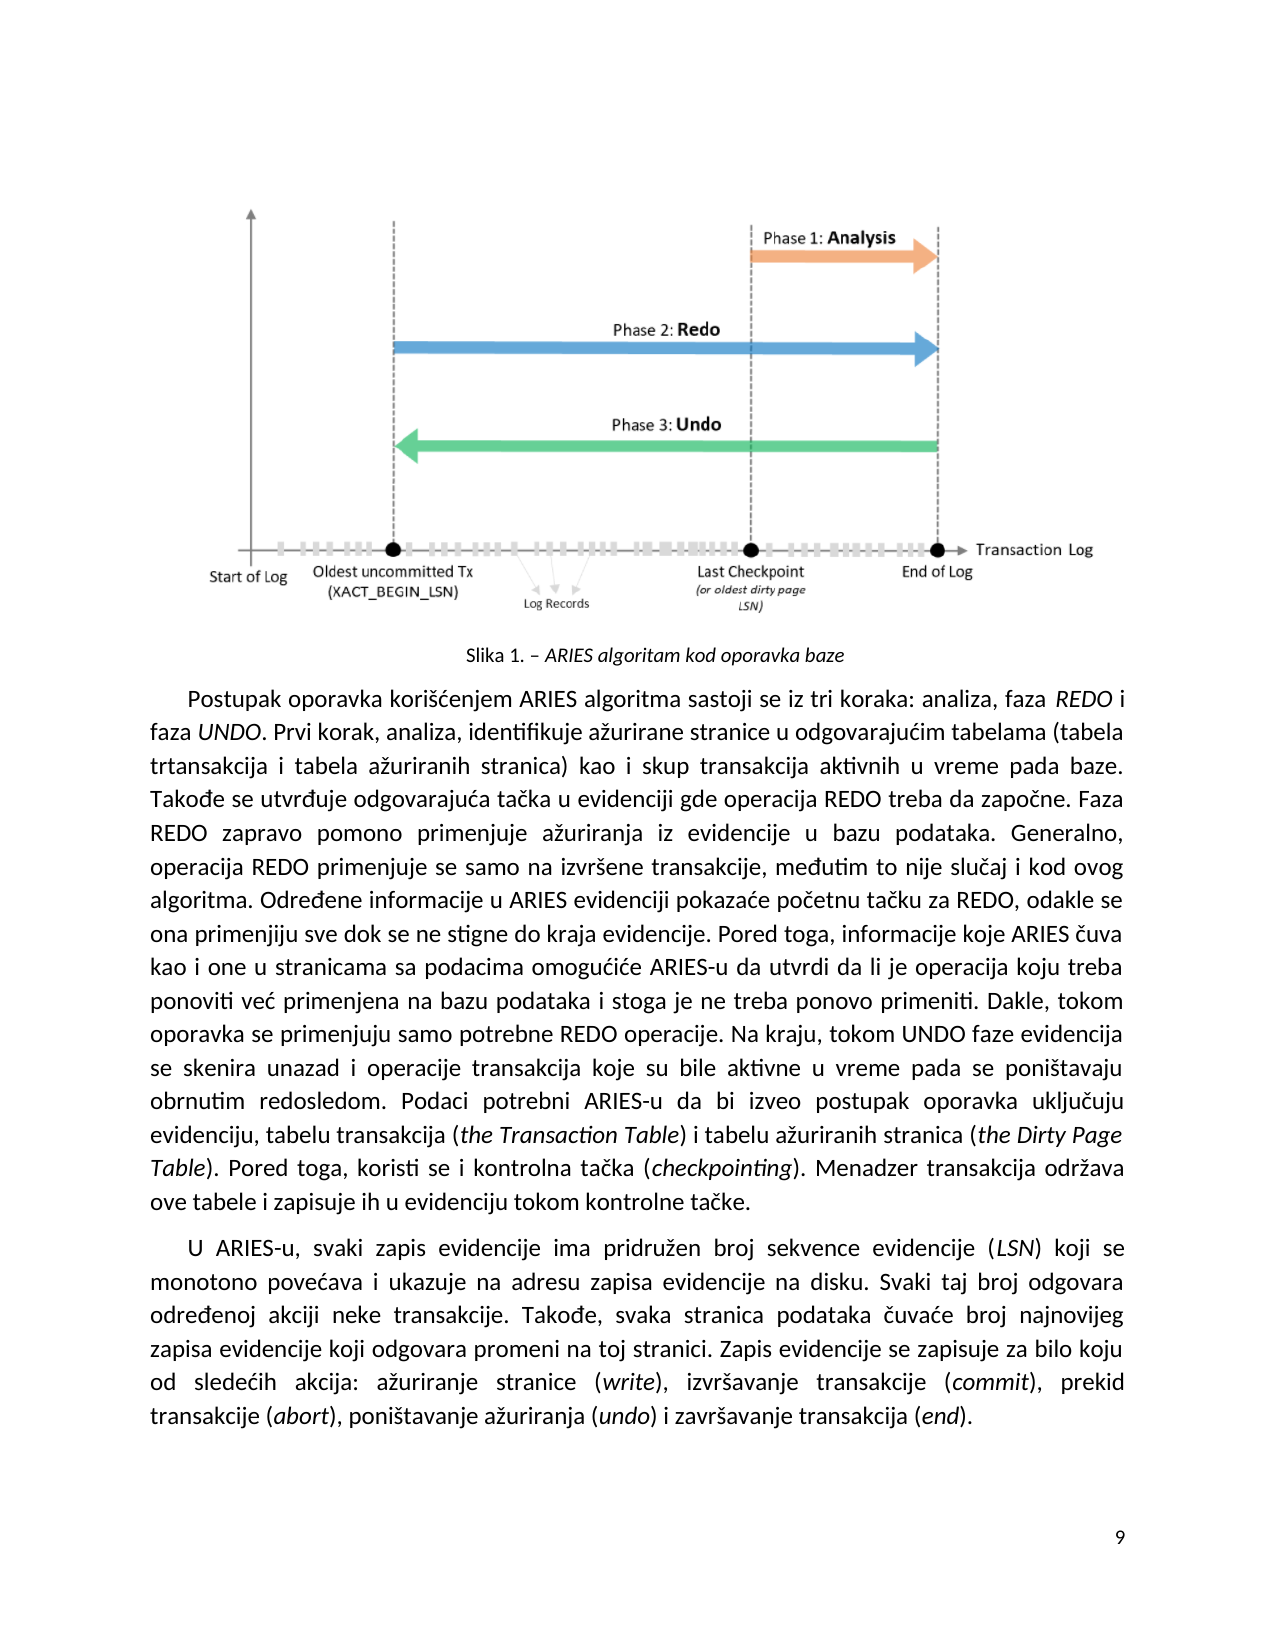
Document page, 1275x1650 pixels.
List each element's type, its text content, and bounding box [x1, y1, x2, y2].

text U ARIES-u, svaki zapis evidencije ima pridružen broj sekvence evidencije (LSN) koji se monotono povećava i ukazuje na adresu zapisa evidencije na disku. Svaki taj broj odgovara određenoj akciji neke transakcije. Takođe, svaka stranica podataka čuvaće broj najnovijeg zapisa evidencije koji odgovara promeni na toj stranici. Zapis evidencije se zapisuje za bilo koju od sledećih akcija: ažuriranje stranice (write), izvršavanje transakcije (commit), prekid transakcije (abort), poništavanje ažuriranja (undo) i završavanje transakcija (end). [150, 1232, 1125, 1430]
text Postupak oporavka korišćenjem ARIES algoritma sastoji se iz tri koraka: analiza, faza REDO i faza UNDO. Prvi korak, analiza, identifikuje ažurirane stranice u odgovarajućim tabelama (tabela trtansakcija i tabela ažuriranih stranica) kao i skup transakcija aktivnih u vreme pada baze. Takođe se utvrđuje odgovarajuća tačka u evidenciji gde operacija REDO treba da započne. Faza REDO zapravo pomono primenjuje ažuriranja iz evidencije u bazu podataka. Generalno, operacija REDO primenjuje se samo na izvršene transakcije, međutim to nije slučaj i kod ovog algoritma. Određene informacije u ARIES evidenciji pokazaće početnu tačku za REDO, odakle se ona primenjiju sve dok se ne stigne do kraja evidencije. Pored toga, informacije koje ARIES čuva kao i one u stranicama sa podacima omogućiće ARIES-u da utvrdi da li je operacija koju treba ponoviti već primenjena na bazu podataka i stoga je ne treba ponovo primeniti. Dakle, tokom oporavka se primenjuju samo potrebne REDO operacije. Na kraju, tokom UNDO faze evidencija se skenira unazad i operacije transakcija koje su bile aktivne u vreme pada se poništavaju obrnutim redosledom. Podaci potrebni ARIES-u da bi izveo postupak oporavka uključuju evidenciju, tabelu transakcija (the Transaction Table) i tabelu ažuriranih stranica (the Dirty Page Table). Pored toga, koristi se i kontrolna tačka (checkpointing). Menadzer transakcija održava ove tabele i zapisuje ih u evidenciju tokom kontrolne tačke. [150, 683, 1125, 1217]
picture [200, 196, 1113, 628]
text Slika 1. – ARIES algoritam kod oporavka baze [150, 643, 1125, 668]
